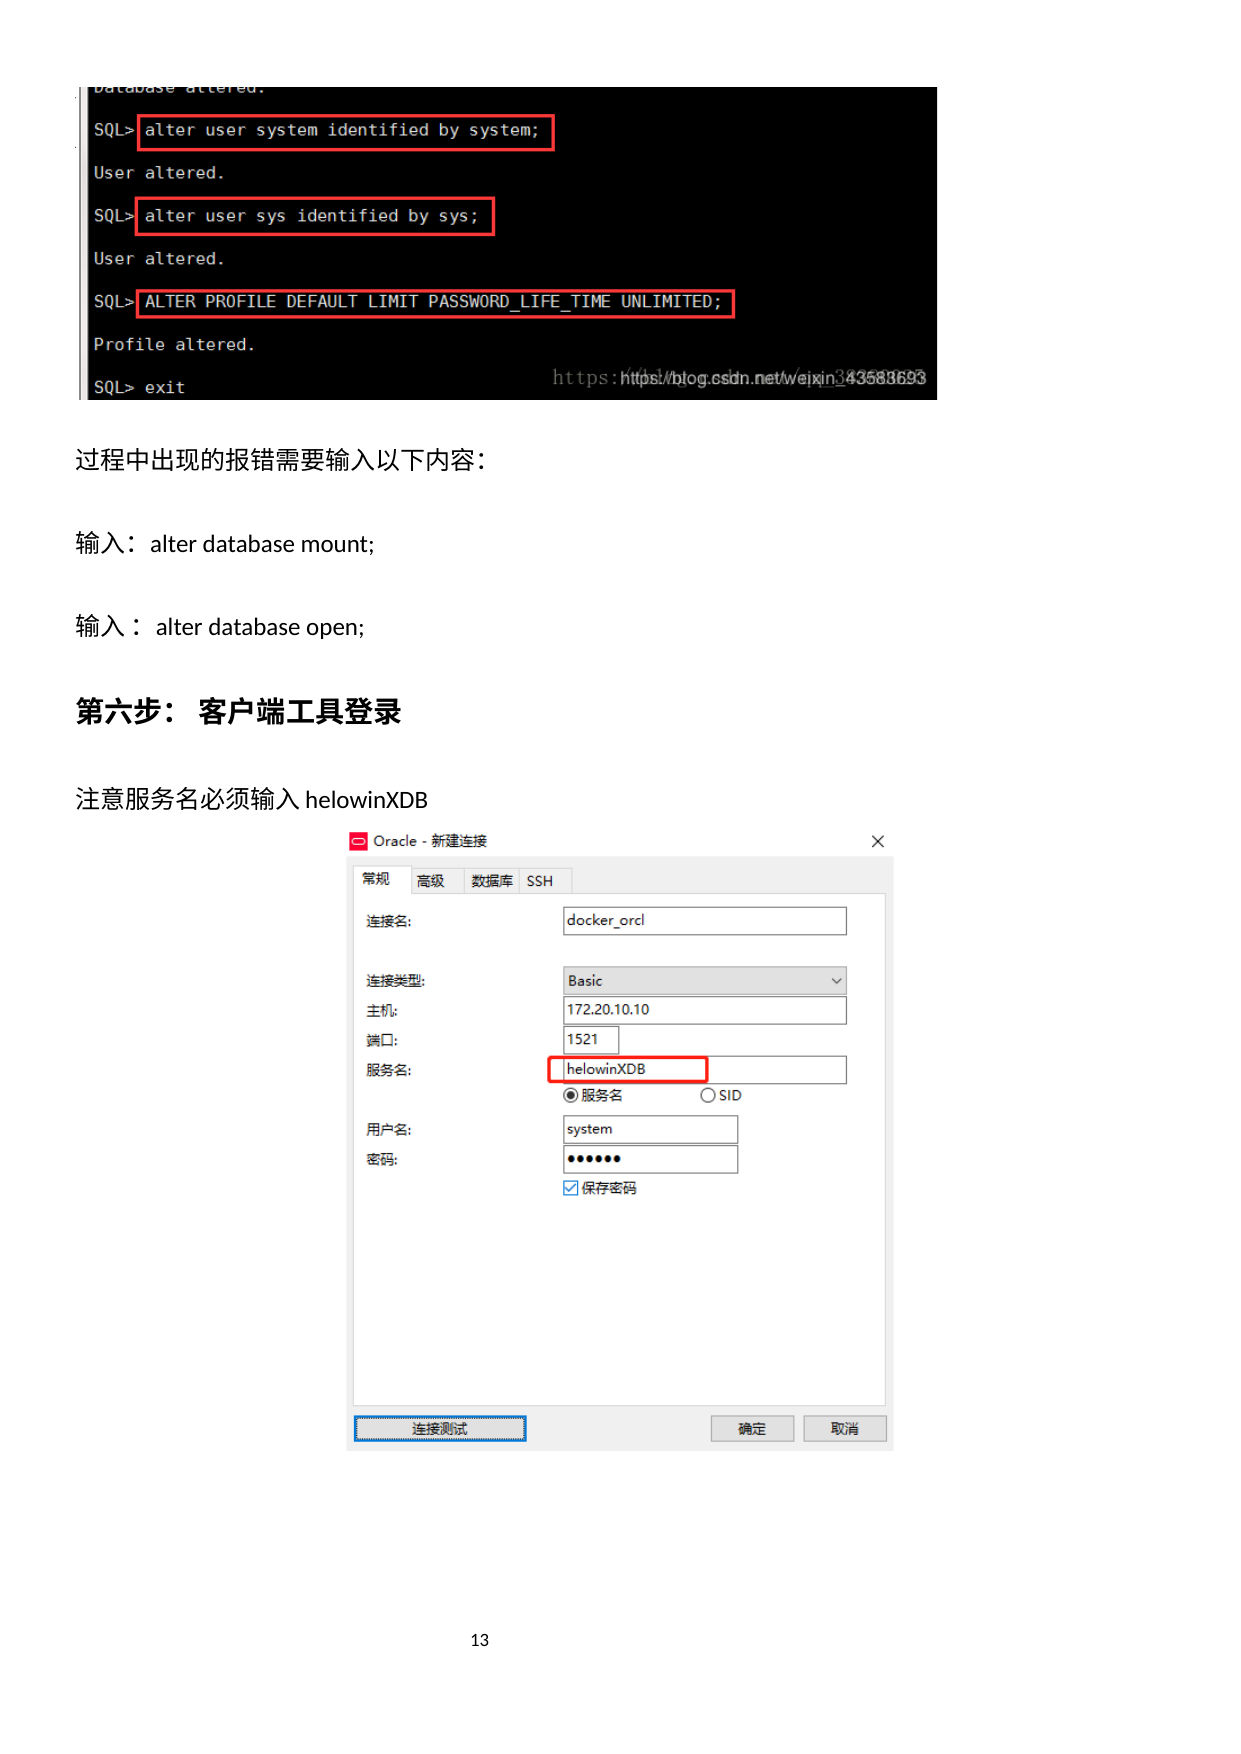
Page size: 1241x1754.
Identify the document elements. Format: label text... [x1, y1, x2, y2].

subtitle 客户端工具登录 [75, 677, 1165, 742]
picture [75, 87, 938, 400]
picture [346, 830, 894, 1451]
text 注意服务名必须输入helowinXDB [75, 766, 1165, 831]
text 输入：alter database mount; [75, 509, 1165, 574]
text 过程中出现的报错需要输入以下内容： [75, 426, 1165, 491]
text 输入 ：alter database open; [75, 592, 1165, 657]
